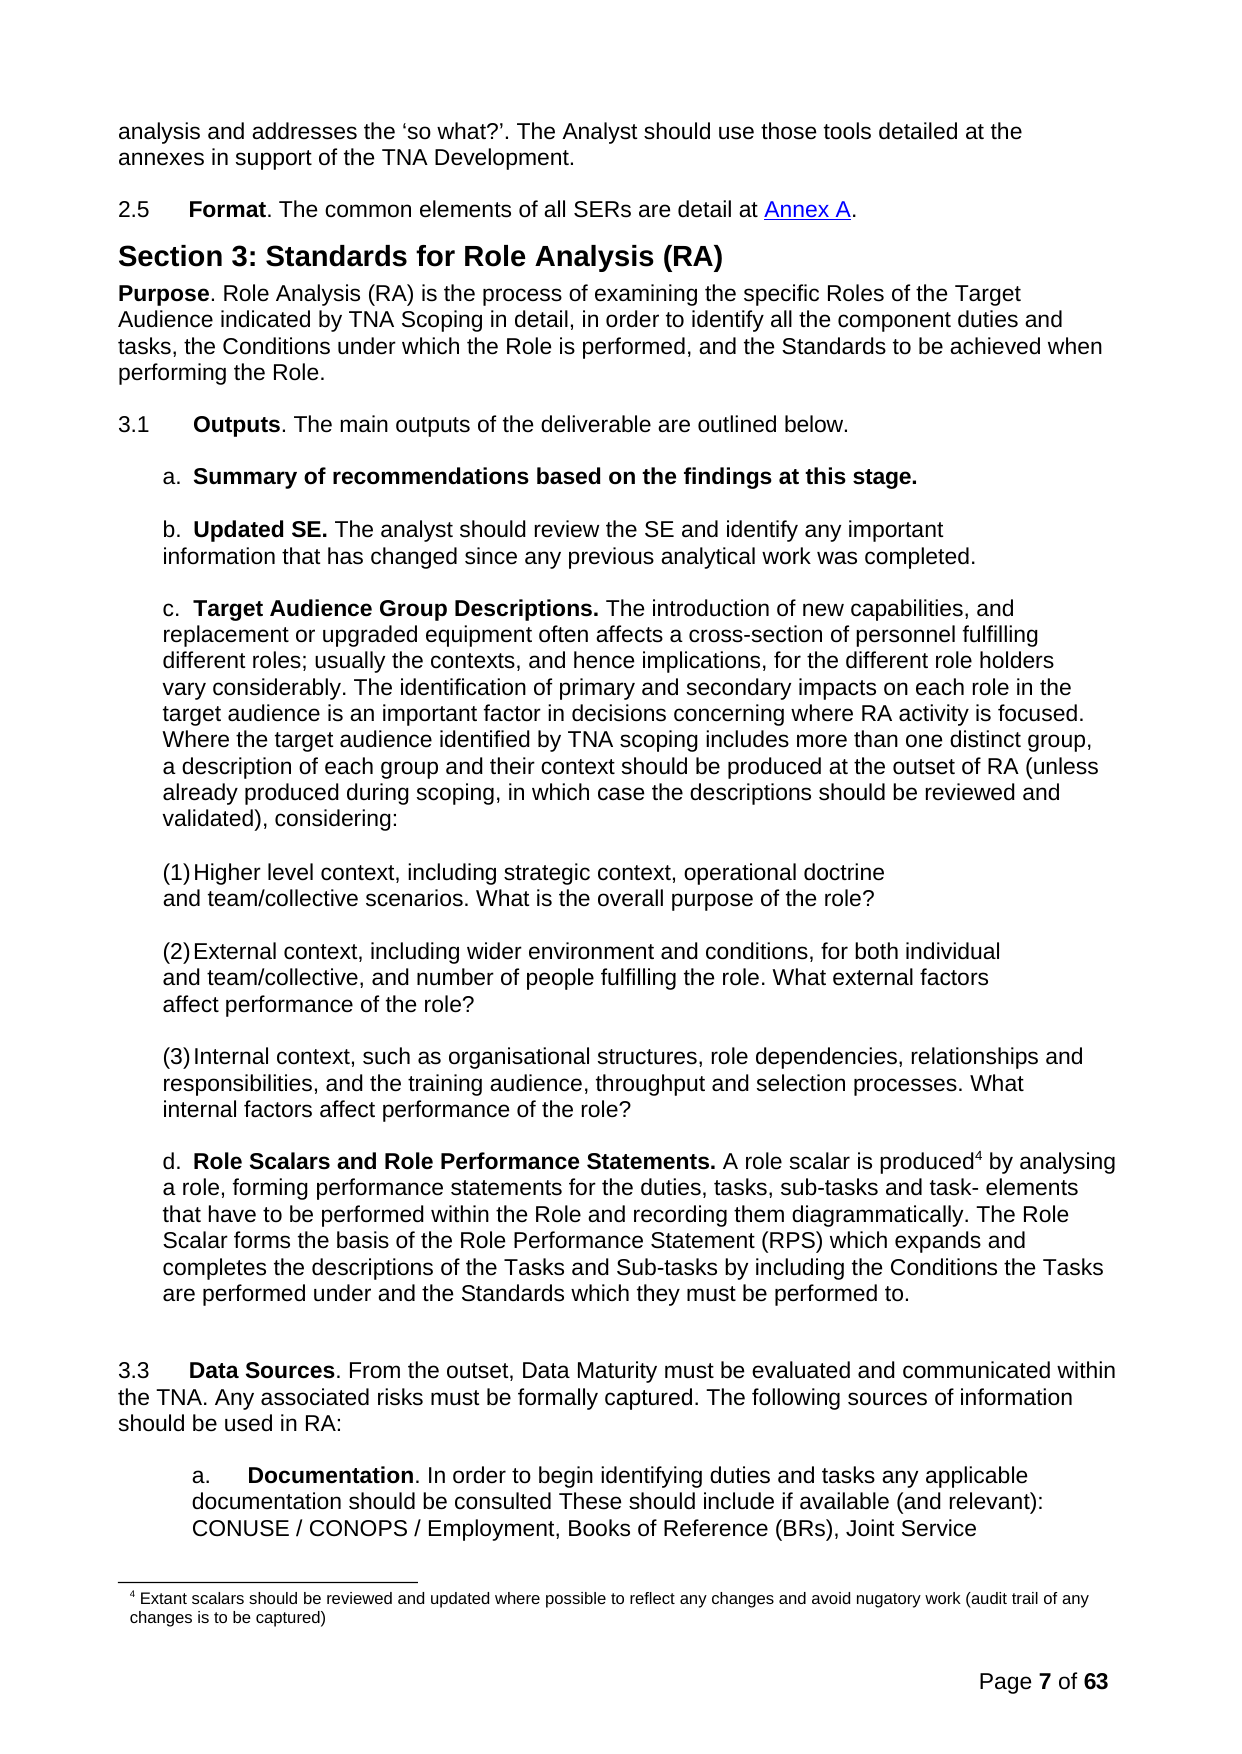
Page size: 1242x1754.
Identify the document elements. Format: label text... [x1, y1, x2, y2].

list Higher level context, including strategic context, operational doctrine and team/collective scenarios. What is the overall purpose of the role? [162, 859, 927, 911]
list Data Sources. From the outset, Data Maturity must be evaluated and communicated within the TNA. Any associated risks must be formally captured. The following sources of information should be used in RA: [118, 1357, 1116, 1436]
text analysis and addresses the ‘so what?’. The Analyst should use those tools detailed at the annexes in support of the TNA Development. [118, 118, 1089, 170]
text Purpose. Role Analysis (RA) is the process of examining the specific Roles of the Target Audience indicated by TNA Scoping in detail, in order to identify all the component duties and tasks, the Conditions under which the Role is performed, and the Standards to be achieved when performing the Role. [118, 280, 1122, 386]
list Updated SE. The analyst should review the SE and identify any important information that has changed since any previous analytical work was completed. [162, 516, 1061, 569]
list Internal context, such as organisational structures, role dependencies, relationships and responsibilities, and the training audience, throughput and selection processes. What internal factors affect performance of the role? [162, 1043, 1084, 1122]
subtitle Summary of recommendations based on the findings at this stage. [162, 463, 1148, 490]
list Role Scalars and Role Performance Statements. A role scalar is produced4 by analysing a role, forming performance statements for the duties, tasks, sub-tasks and task- elements that have to be performed within the Role and recording them diagrammatically. The Role Scalar forms the basis of the Role Performance Statement (RPS) which expands and completes the descriptions of the Tasks and Sub-tasks by including the Conditions the Tasks are performed under and the Standards which they must be performed to. [162, 1148, 1120, 1306]
subtitle Section 3: Standards for Role Analysis (RA) [118, 239, 1148, 272]
list Format. The common elements of all SERs are detail at Annex A. [118, 196, 1148, 223]
list Outputs. The main outputs of the deliverable are outlined below. [118, 411, 1148, 437]
text 4 Extant scalars should be reviewed and updated where possible to reflect any changes and avoid nugatory work (audit trail of any changes is to be captured) [129, 1589, 1089, 1627]
list Documentation. In order to begin identifying duties and tasks any applicable documentation should be consulted These should include if available (and relevant): CONUSE / CONOPS / Employment, Books of Reference (BRs), Joint Service [192, 1462, 1045, 1541]
list External context, including wider environment and conditions, for both individual and team/collective, and number of people fulfilling the role. What external factors affect performance of the role? [162, 938, 1042, 1017]
list Target Audience Group Descriptions. The introduction of new capabilities, and replacement or upgraded equipment often affects a cross-section of personnel fulfilling different roles; usually the contexts, and hence implications, for the different role holders vary considerably. The identification of primary and secondary impacts on each role in the target audience is an important factor in decisions concerning where RA activity is focused. Where the target audience identified by TNA scoping includes more than one distinct group, a description of each group and their context should be produced at the outset of RA (unless already produced during scoping, in which case the descriptions should be reviewed and validated), considering: [162, 594, 1101, 832]
